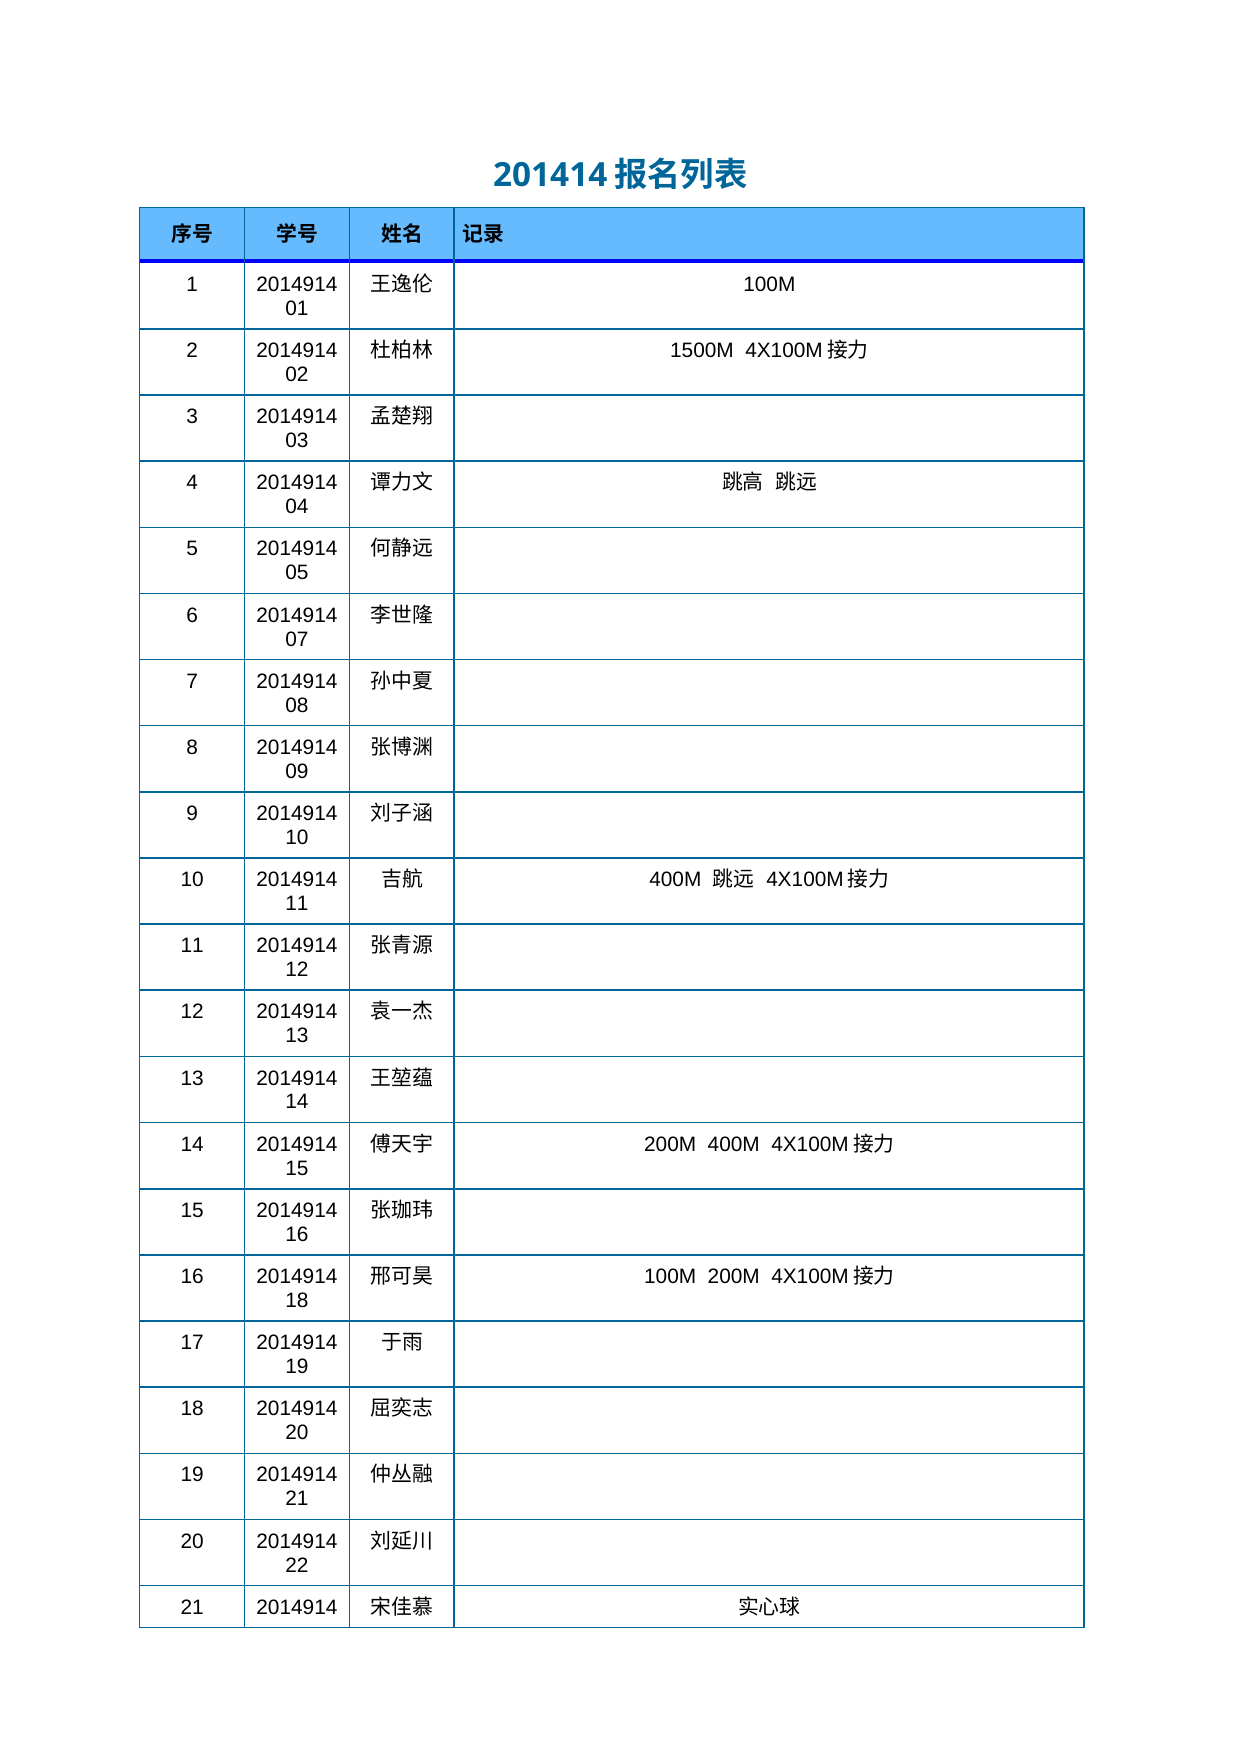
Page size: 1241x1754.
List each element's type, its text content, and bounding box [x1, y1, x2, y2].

table_cell 15 [140, 1190, 244, 1254]
table_cell 刘延川 [350, 1520, 453, 1585]
table_cell 袁一杰 [350, 991, 453, 1056]
table_cell 100M 200M 4X100M接力 [455, 1256, 1083, 1320]
table_cell 宋佳慕 [350, 1586, 453, 1627]
table_cell [455, 396, 1083, 460]
table_cell 201491407 [245, 594, 349, 659]
table_cell [455, 793, 1083, 857]
table_cell 201491422 [245, 1520, 349, 1585]
table_cell 100M [455, 263, 1083, 328]
table_cell 201491408 [245, 660, 349, 725]
table_cell 11 [140, 925, 244, 989]
table_cell 13 [140, 1057, 244, 1122]
table_cell 于雨 [350, 1322, 453, 1386]
table_cell [455, 1454, 1083, 1518]
table_cell 6 [140, 594, 244, 659]
table_cell [455, 594, 1083, 659]
table_cell [455, 1190, 1083, 1254]
table_cell 10 [140, 859, 244, 923]
table_cell 杜柏林 [350, 330, 453, 394]
table_header 学号 [245, 208, 349, 259]
table_cell 20 [140, 1520, 244, 1585]
table_cell [455, 1322, 1083, 1386]
table_cell 何静远 [350, 528, 453, 592]
table_cell 201491416 [245, 1190, 349, 1254]
table_cell 201491405 [245, 528, 349, 592]
table_cell 傅天宇 [350, 1123, 453, 1188]
table_cell 201491424 [245, 1586, 349, 1627]
table_cell 17 [140, 1322, 244, 1386]
table_cell [455, 1057, 1083, 1122]
table_cell 201491412 [245, 925, 349, 989]
table_cell 201491419 [245, 1322, 349, 1386]
table_cell 1 [140, 263, 244, 328]
table_cell 12 [140, 991, 244, 1056]
table_cell 201491413 [245, 991, 349, 1056]
table_cell 201491421 [245, 1454, 349, 1518]
table_cell 张博渊 [350, 726, 453, 791]
table_header 记录 [455, 208, 1083, 259]
table_cell 14 [140, 1123, 244, 1188]
table_cell 16 [140, 1256, 244, 1320]
table_cell 仲丛融 [350, 1454, 453, 1518]
table_cell [455, 528, 1083, 592]
table_cell [455, 726, 1083, 791]
table_cell 屈奕志 [350, 1388, 453, 1452]
table_cell 4 [140, 462, 244, 526]
table_cell 201491418 [245, 1256, 349, 1320]
table_cell 201491401 [245, 263, 349, 328]
table_cell 孟楚翔 [350, 396, 453, 460]
table_cell 201491409 [245, 726, 349, 791]
table_cell 王堃蕴 [350, 1057, 453, 1122]
table_cell 孙中夏 [350, 660, 453, 725]
table_header 姓名 [350, 208, 453, 259]
table_cell 3 [140, 396, 244, 460]
table_cell 400M 跳远 4X100M接力 [455, 859, 1083, 923]
table_cell 201491415 [245, 1123, 349, 1188]
table_cell 张青源 [350, 925, 453, 989]
table_cell 200M 400M 4X100M接力 [455, 1123, 1083, 1188]
text 201414报名列表 [148, 148, 1092, 196]
table_cell [455, 991, 1083, 1056]
table_cell 李世隆 [350, 594, 453, 659]
table_cell 9 [140, 793, 244, 857]
table_cell 跳高 跳远 [455, 462, 1083, 526]
table_cell 201491410 [245, 793, 349, 857]
table_cell [455, 1388, 1083, 1452]
table_cell 5 [140, 528, 244, 592]
table_cell 实心球 [455, 1586, 1083, 1627]
table_cell 1500M 4X100M接力 [455, 330, 1083, 394]
table_cell 刘子涵 [350, 793, 453, 857]
table_cell [455, 660, 1083, 725]
table_cell 201491411 [245, 859, 349, 923]
table_cell 18 [140, 1388, 244, 1452]
table_cell 19 [140, 1454, 244, 1518]
table_cell 201491403 [245, 396, 349, 460]
table_cell 201491420 [245, 1388, 349, 1452]
table_header 序号 [140, 208, 244, 259]
table_cell 7 [140, 660, 244, 725]
table_cell 邢可昊 [350, 1256, 453, 1320]
table_cell 王逸伦 [350, 263, 453, 328]
table_cell 201491402 [245, 330, 349, 394]
table_cell 201491404 [245, 462, 349, 526]
table_cell 张珈玮 [350, 1190, 453, 1254]
table_cell [455, 925, 1083, 989]
table_cell 2 [140, 330, 244, 394]
table_cell 21 [140, 1586, 244, 1627]
table_cell 吉航 [350, 859, 453, 923]
table_cell [455, 1520, 1083, 1585]
table_cell 201491414 [245, 1057, 349, 1122]
table_cell 谭力文 [350, 462, 453, 526]
table_cell 8 [140, 726, 244, 791]
